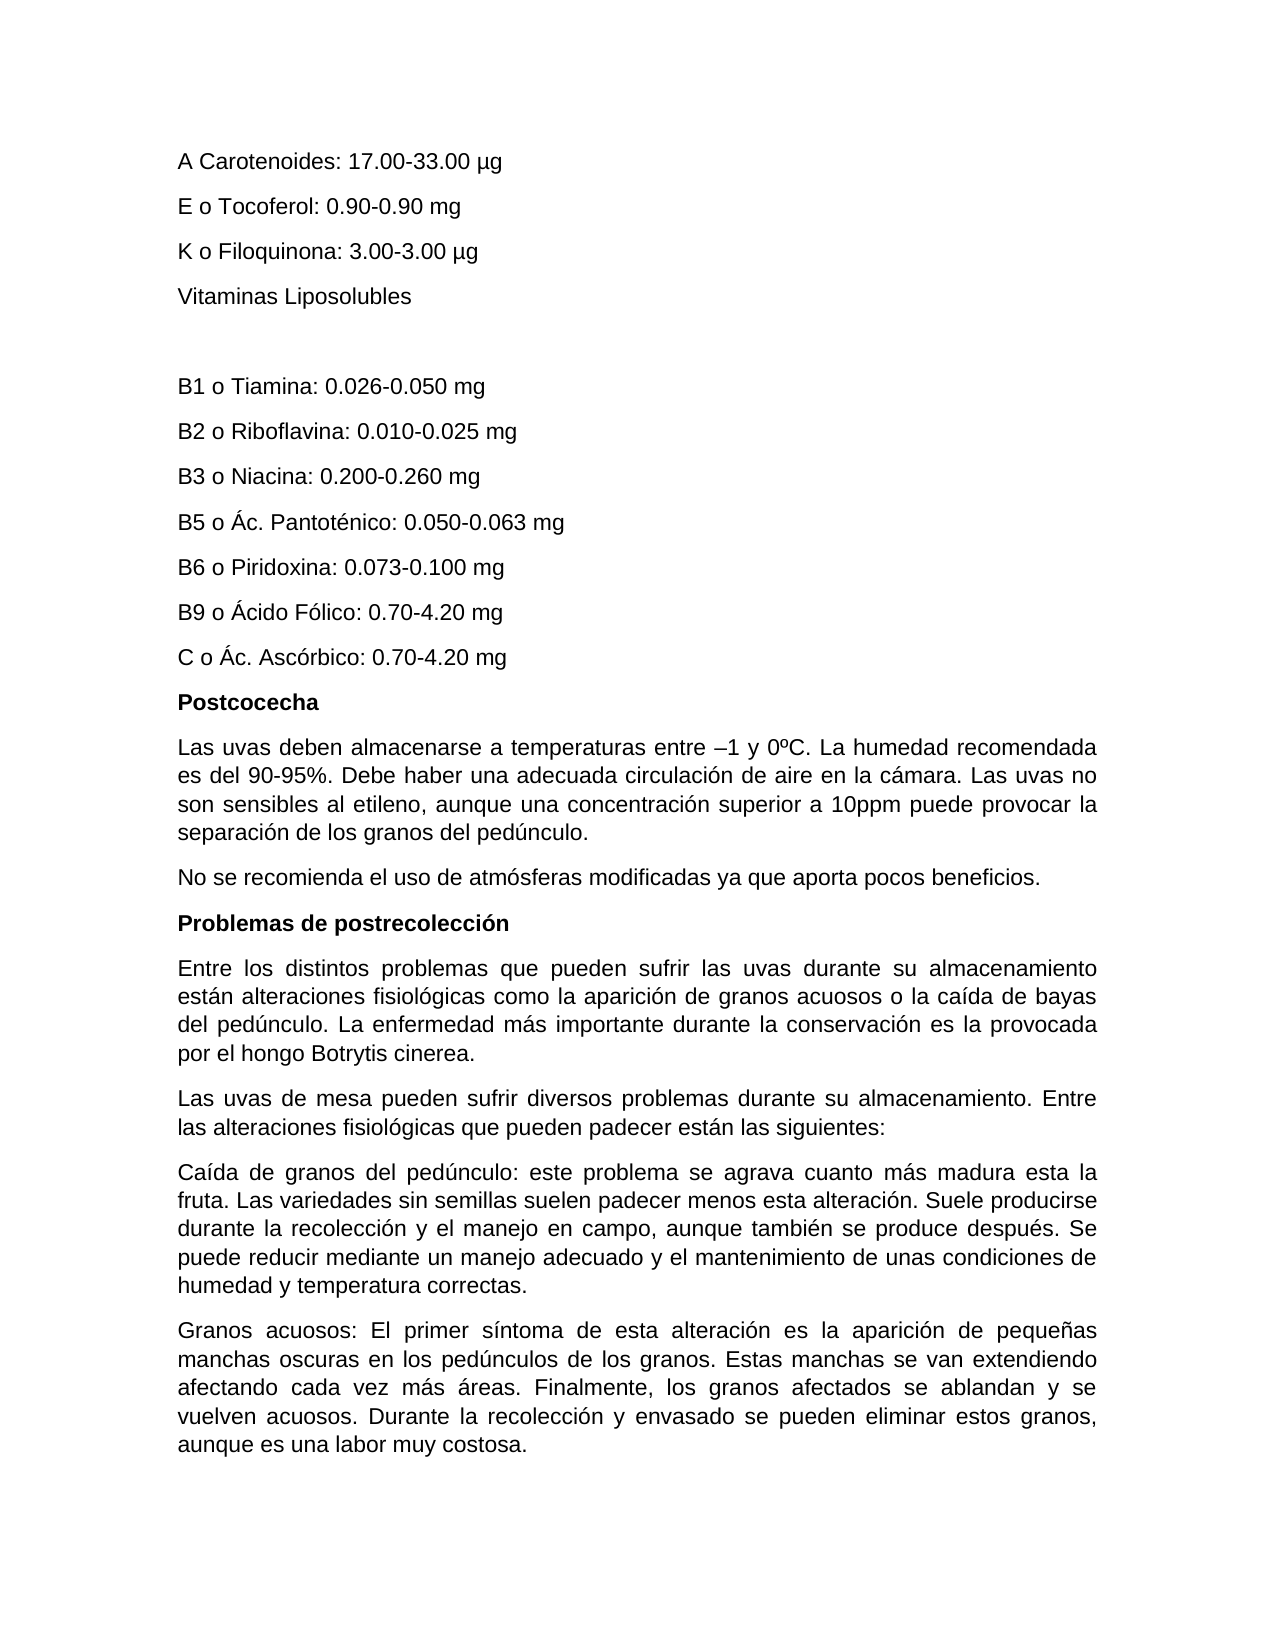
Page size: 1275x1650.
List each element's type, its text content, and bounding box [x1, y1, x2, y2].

text Las uvas deben almacenarse a temperaturas entre –1 y 0ºC. La humedad recomendada es del 90-95%. Debe haber una adecuada circulación de aire en la cámara. Las uvas no son sensibles al etileno, aunque una concentración superior a 10ppm puede provocar la separación de los granos del pedúnculo. [177, 734, 1098, 846]
text E o Tocoferol: 0.90-0.90 mg [177, 193, 1098, 219]
text B5 o Ác. Pantoténico: 0.050-0.063 mg [177, 508, 1098, 535]
text Las uvas de mesa pueden sufrir diversos problemas durante su almacenamiento. Entre las alteraciones fisiológicas que pueden padecer están las siguientes: [177, 1085, 1098, 1140]
text Caída de granos del pedúnculo: este problema se agrava cuanto más madura esta la fruta. Las variedades sin semillas suelen padecer menos esta alteración. Suele producirse durante la recolección y el manejo en campo, aunque también se produce después. Se puede reducir mediante un manejo adecuado y el mantenimiento de unas condiciones de humedad y temperatura correctas. [177, 1158, 1098, 1299]
text C o Ác. Ascórbico: 0.70-4.20 mg [177, 644, 1098, 670]
text Granos acuosos: El primer síntoma de esta alteración es la aparición de pequeñas manchas oscuras en los pedúnculos de los granos. Estas manchas se van extendiendo afectando cada vez más áreas. Finalmente, los granos afectados se ablandan y se vuelven acuosos. Durante la recolección y envasado se pueden eliminar estos granos, aunque es una labor muy costosa. [177, 1317, 1098, 1457]
text No se recomienda el uso de atmósferas modificadas ya que aporta pocos beneficios. [177, 864, 1098, 891]
text B2 o Riboflavina: 0.010-0.025 mg [177, 418, 1098, 444]
text K o Filoquinona: 3.00-3.00 µg [177, 238, 1098, 264]
text B6 o Piridoxina: 0.073-0.100 mg [177, 553, 1098, 580]
text Entre los distintos problemas que pueden sufrir las uvas durante su almacenamiento están alteraciones fisiológicas como la aparición de granos acuosos o la caída de bayas del pedúnculo. La enfermedad más importante durante la conservación es la provocada por el hongo Botrytis cinerea. [177, 954, 1098, 1066]
text Problemas de postrecolección [177, 909, 1098, 936]
text Vitaminas Liposolubles [177, 283, 1098, 309]
text Postcocecha [177, 689, 1098, 715]
text B9 o Ácido Fólico: 0.70-4.20 mg [177, 599, 1098, 625]
text A Carotenoides: 17.00-33.00 µg [177, 148, 1098, 174]
text B1 o Tiamina: 0.026-0.050 mg [177, 373, 1098, 399]
text B3 o Niacina: 0.200-0.260 mg [177, 463, 1098, 490]
